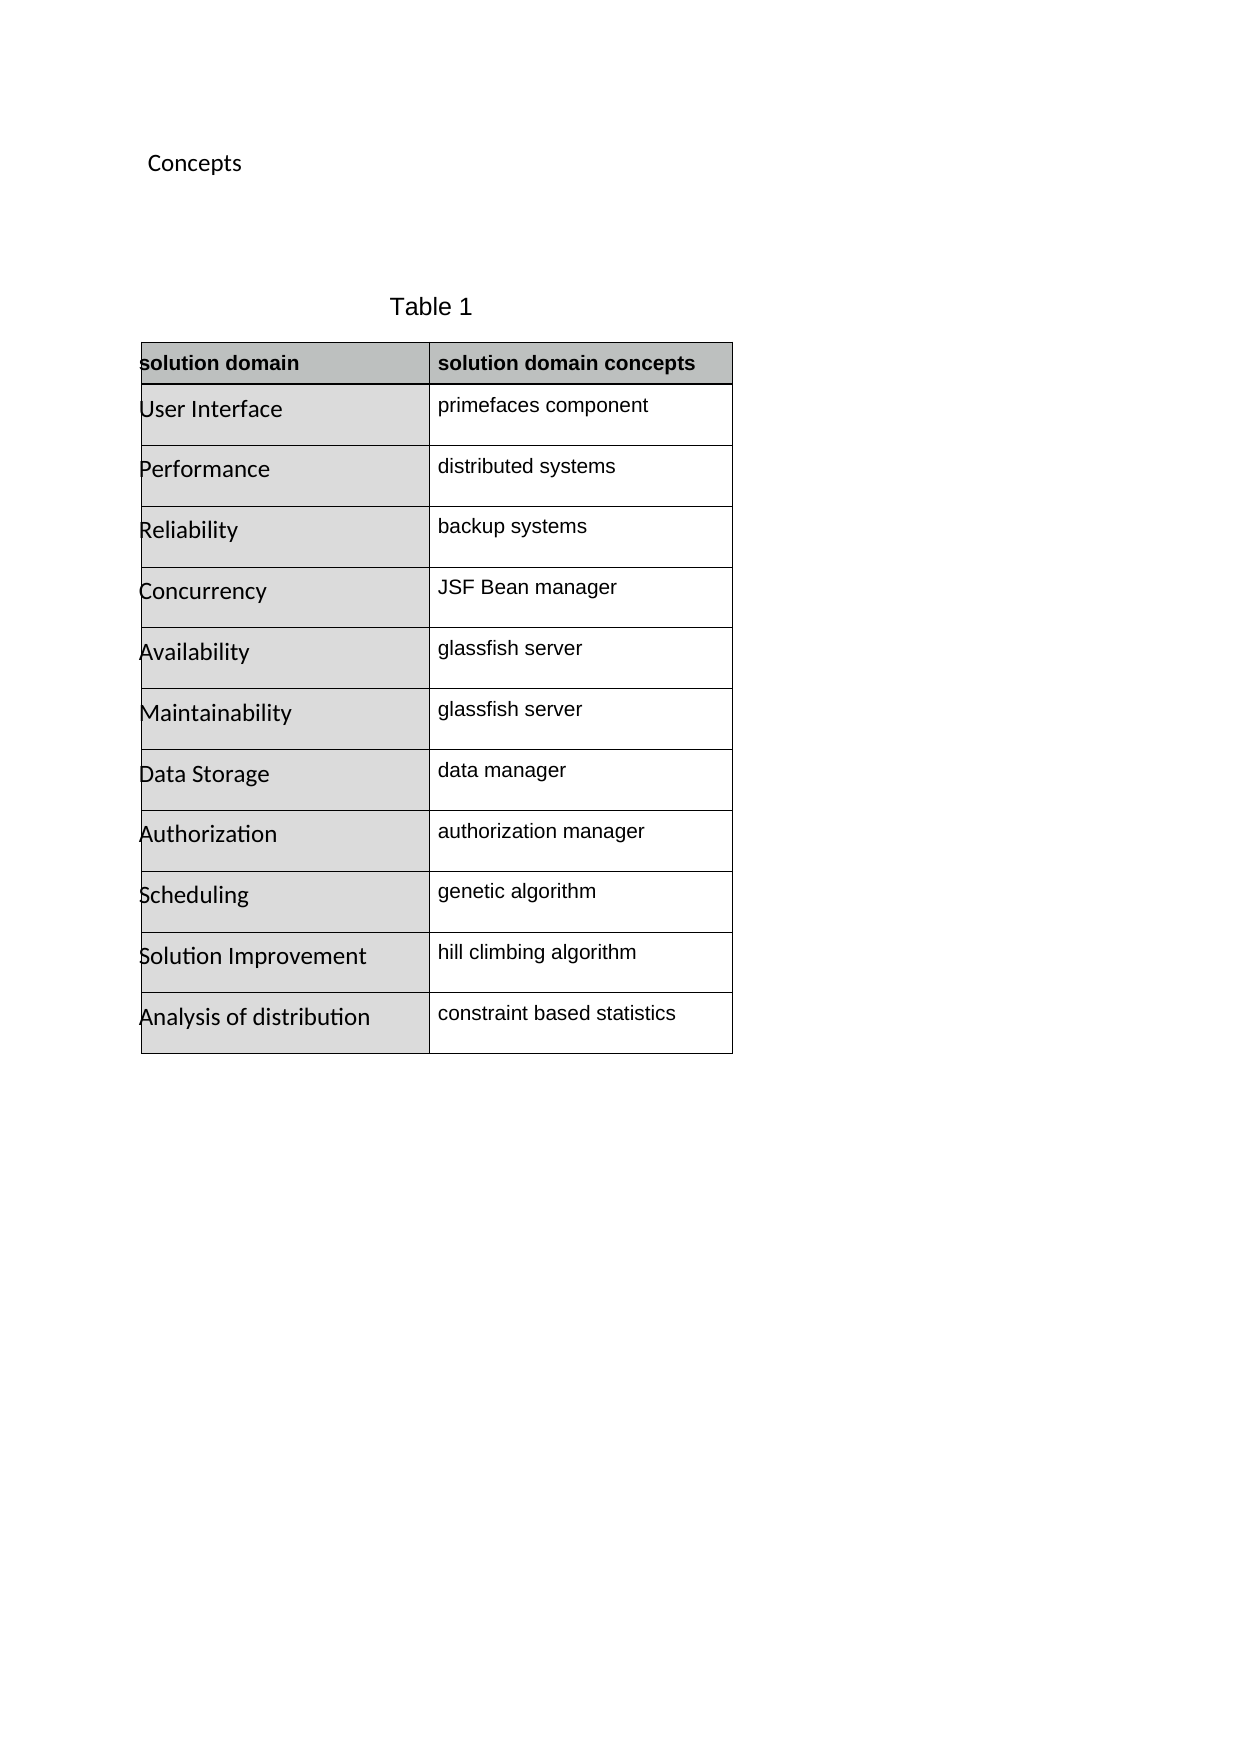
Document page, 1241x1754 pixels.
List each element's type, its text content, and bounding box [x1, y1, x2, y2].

text Concepts [148, 148, 1093, 178]
